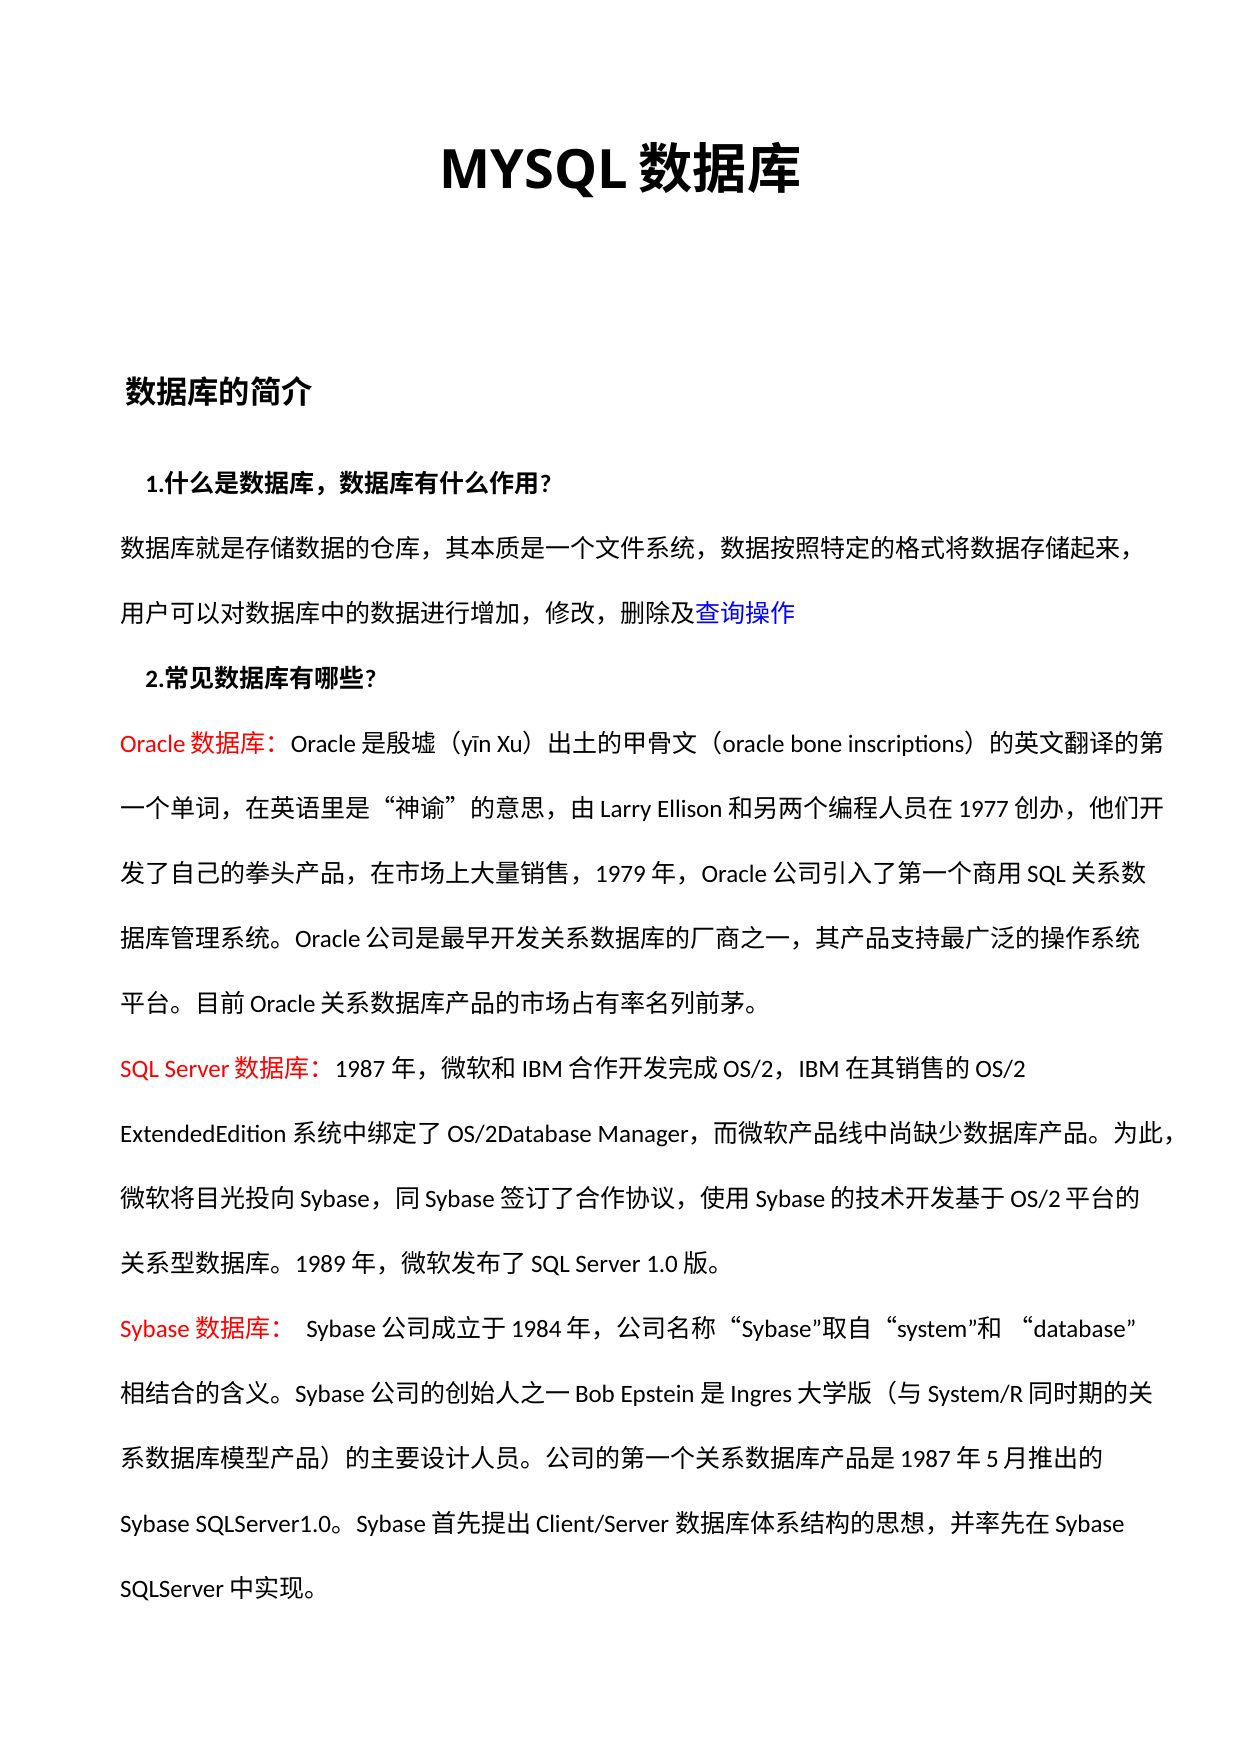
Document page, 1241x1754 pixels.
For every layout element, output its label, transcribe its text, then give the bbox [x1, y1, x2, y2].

text 1.什么是数据库，数据库有什么作用? [120, 449, 1165, 514]
text 2.常见数据库有哪些? [120, 644, 1165, 709]
text Oracle数据库：Oracle是殷墟（yīn Xu）出土的甲骨文（oracle bone inscriptions）的英文翻译的第一个单词，在英语里是“神谕”的意思，由Larry Ellison 和另两个编程人员在1977创办，他们开发了自己的拳头产品，在市场上大量销售，1979 年，Oracle公司引入了第一个商用SQL 关系数据库管理系统。Oracle公司是最早开发关系数据库的厂商之一，其产品支持最广泛的操作系统平台。目前Oracle关系数据库产品的市场占有率名列前茅。 [120, 709, 1165, 1034]
text 数据库就是存储数据的仓库，其本质是一个文件系统，数据按照特定的格式将数据存储起来，用户可以对数据库中的数据进行增加，修改，删除及查询操作 [120, 514, 1165, 644]
subtitle MYSQL数据库 [75, 116, 1165, 214]
text SQL Server数据库：1987 年，微软和 IBM合作开发完成OS/2，IBM 在其销售的OS/2 ExtendedEdition 系统中绑定了OS/2Database Manager，而微软产品线中尚缺少数据库产品。为此，微软将目光投向Sybase，同Sybase 签订了合作协议，使用Sybase的技术开发基于OS/2平台的关系型数据库。1989年，微软发布了SQL Server 1.0 版。 [120, 1034, 1165, 1294]
subtitle 数据库的简介 [125, 357, 1165, 422]
text Sybase数据库： Sybase公司成立于1984年，公司名称“Sybase”取自“system”和 “database” 相结合的含义。Sybase公司的创始人之一Bob Epstein 是Ingres 大学版（与System/R同时期的关系数据库模型产品）的主要设计人员。公司的第一个关系数据库产品是1987年5月推出的Sybase SQLServer1.0。Sybase首先提出Client/Server 数据库体系结构的思想，并率先在Sybase SQLServer 中实现。 [120, 1294, 1165, 1619]
